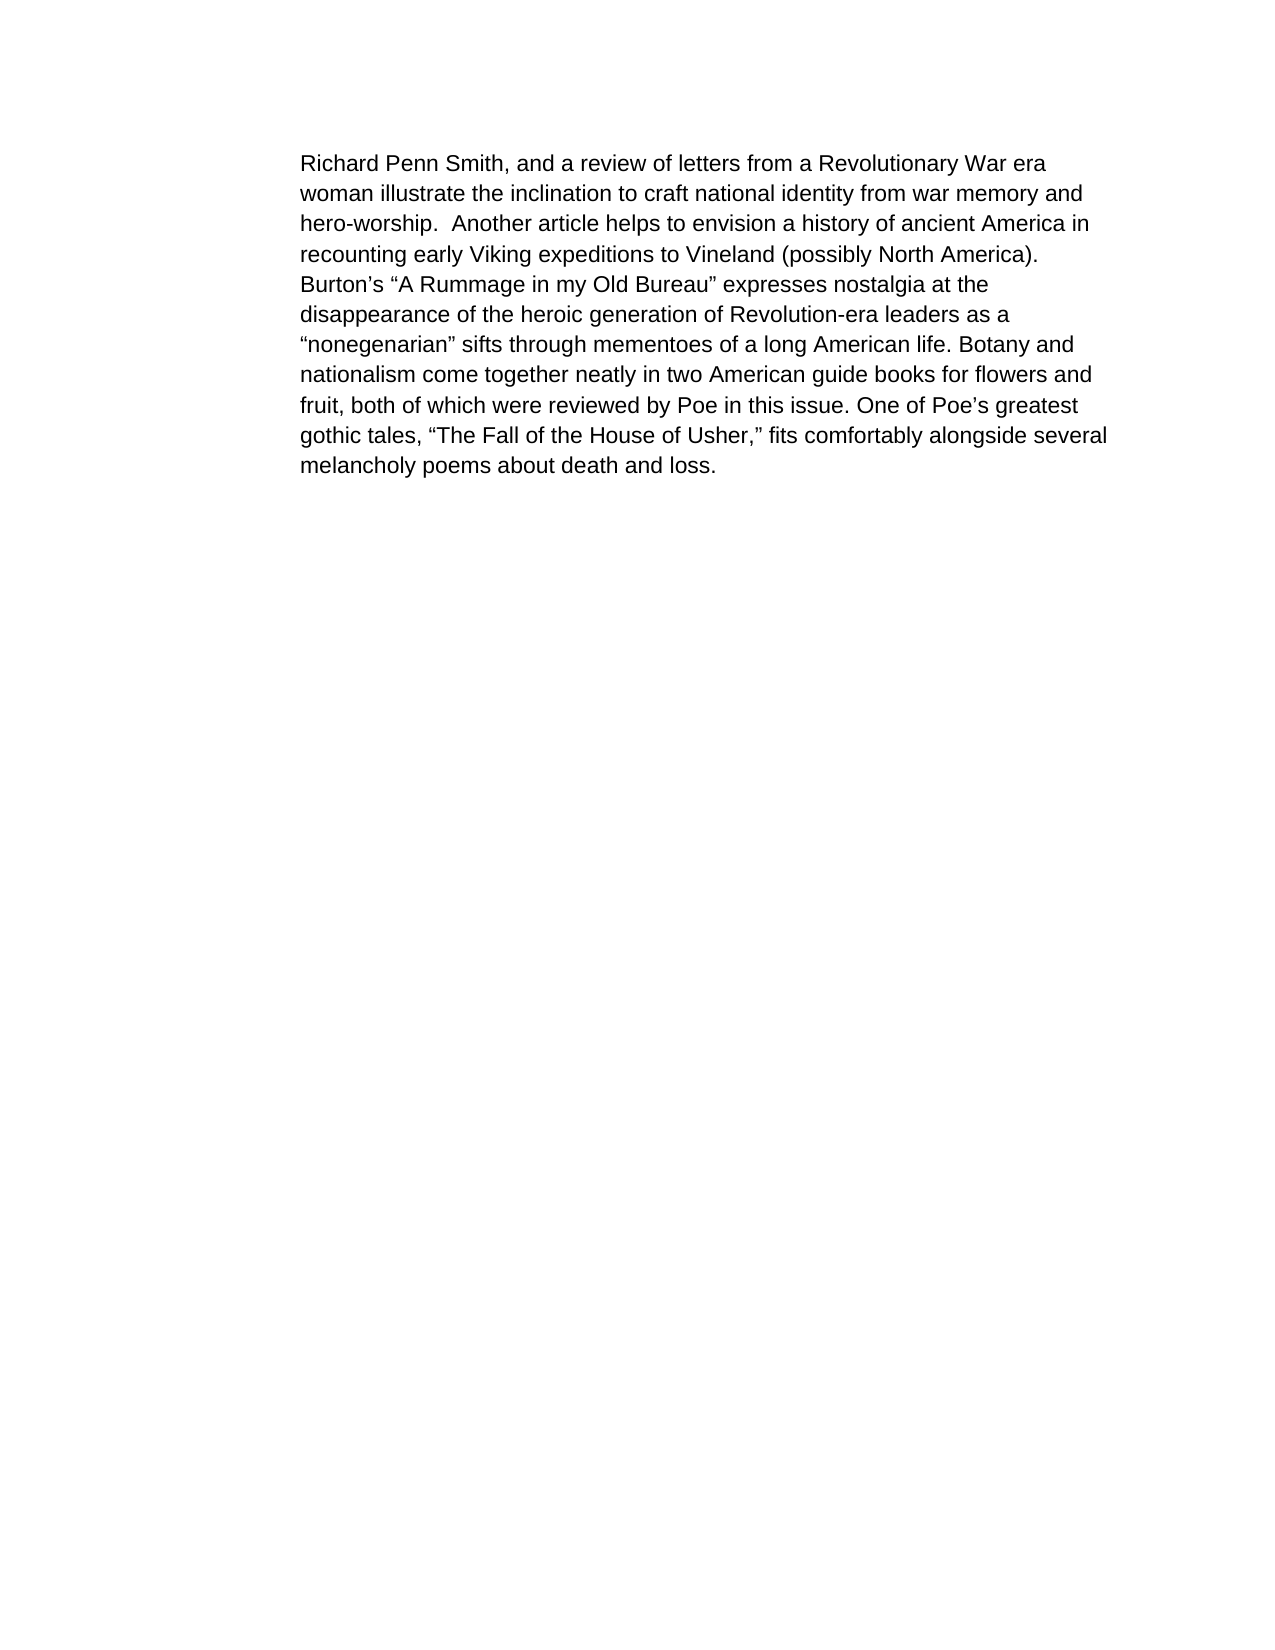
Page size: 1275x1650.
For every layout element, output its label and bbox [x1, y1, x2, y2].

list [263, 150, 1125, 478]
